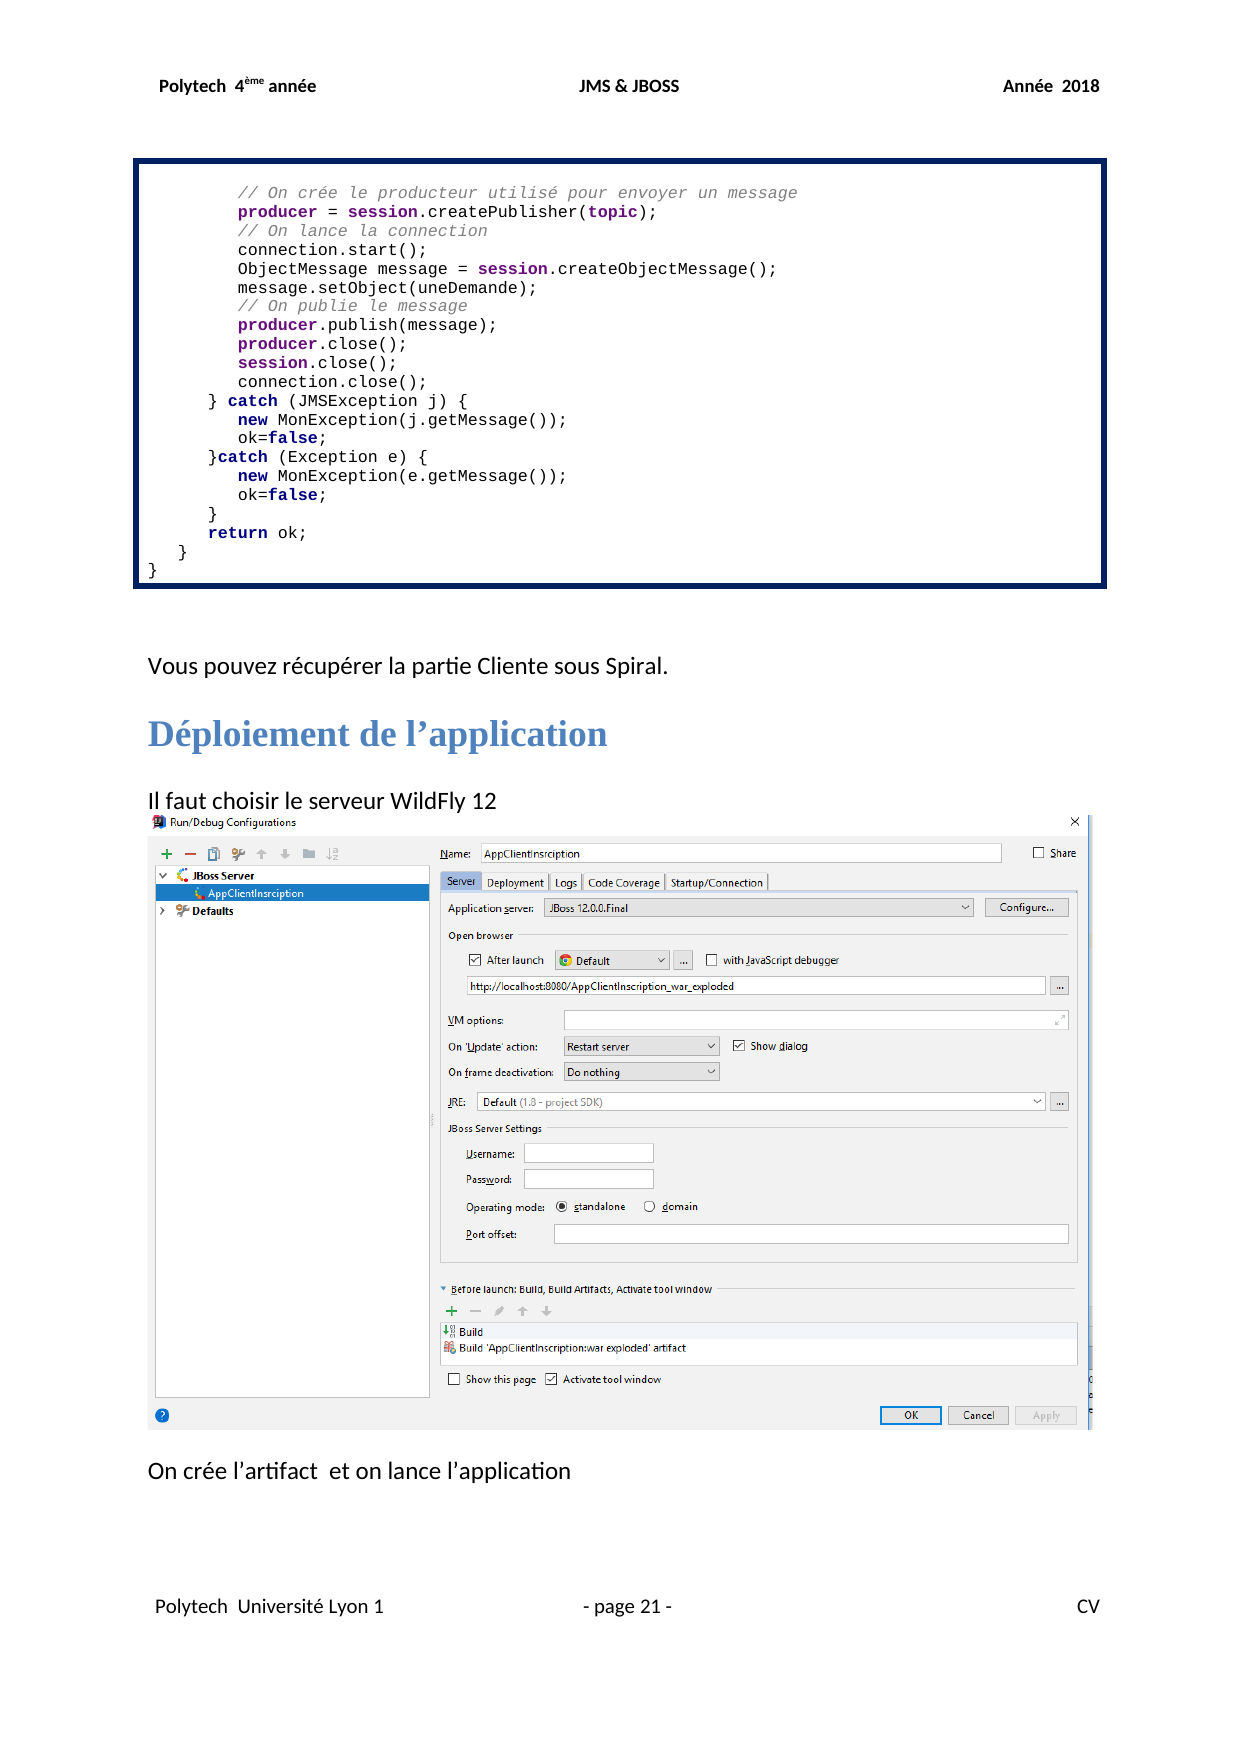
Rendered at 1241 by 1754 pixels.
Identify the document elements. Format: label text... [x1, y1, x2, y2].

subtitle Déploiement de l’application [148, 711, 1093, 754]
text On crée l’artifact et on lance l’application [148, 1455, 1093, 1485]
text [139, 164, 1101, 583]
text Il faut choisir le serveur WildFly 12 [148, 785, 1093, 815]
text Vous pouvez récupérer la partie Cliente sous Spiral. [148, 650, 1093, 681]
picture [147, 815, 1093, 1430]
